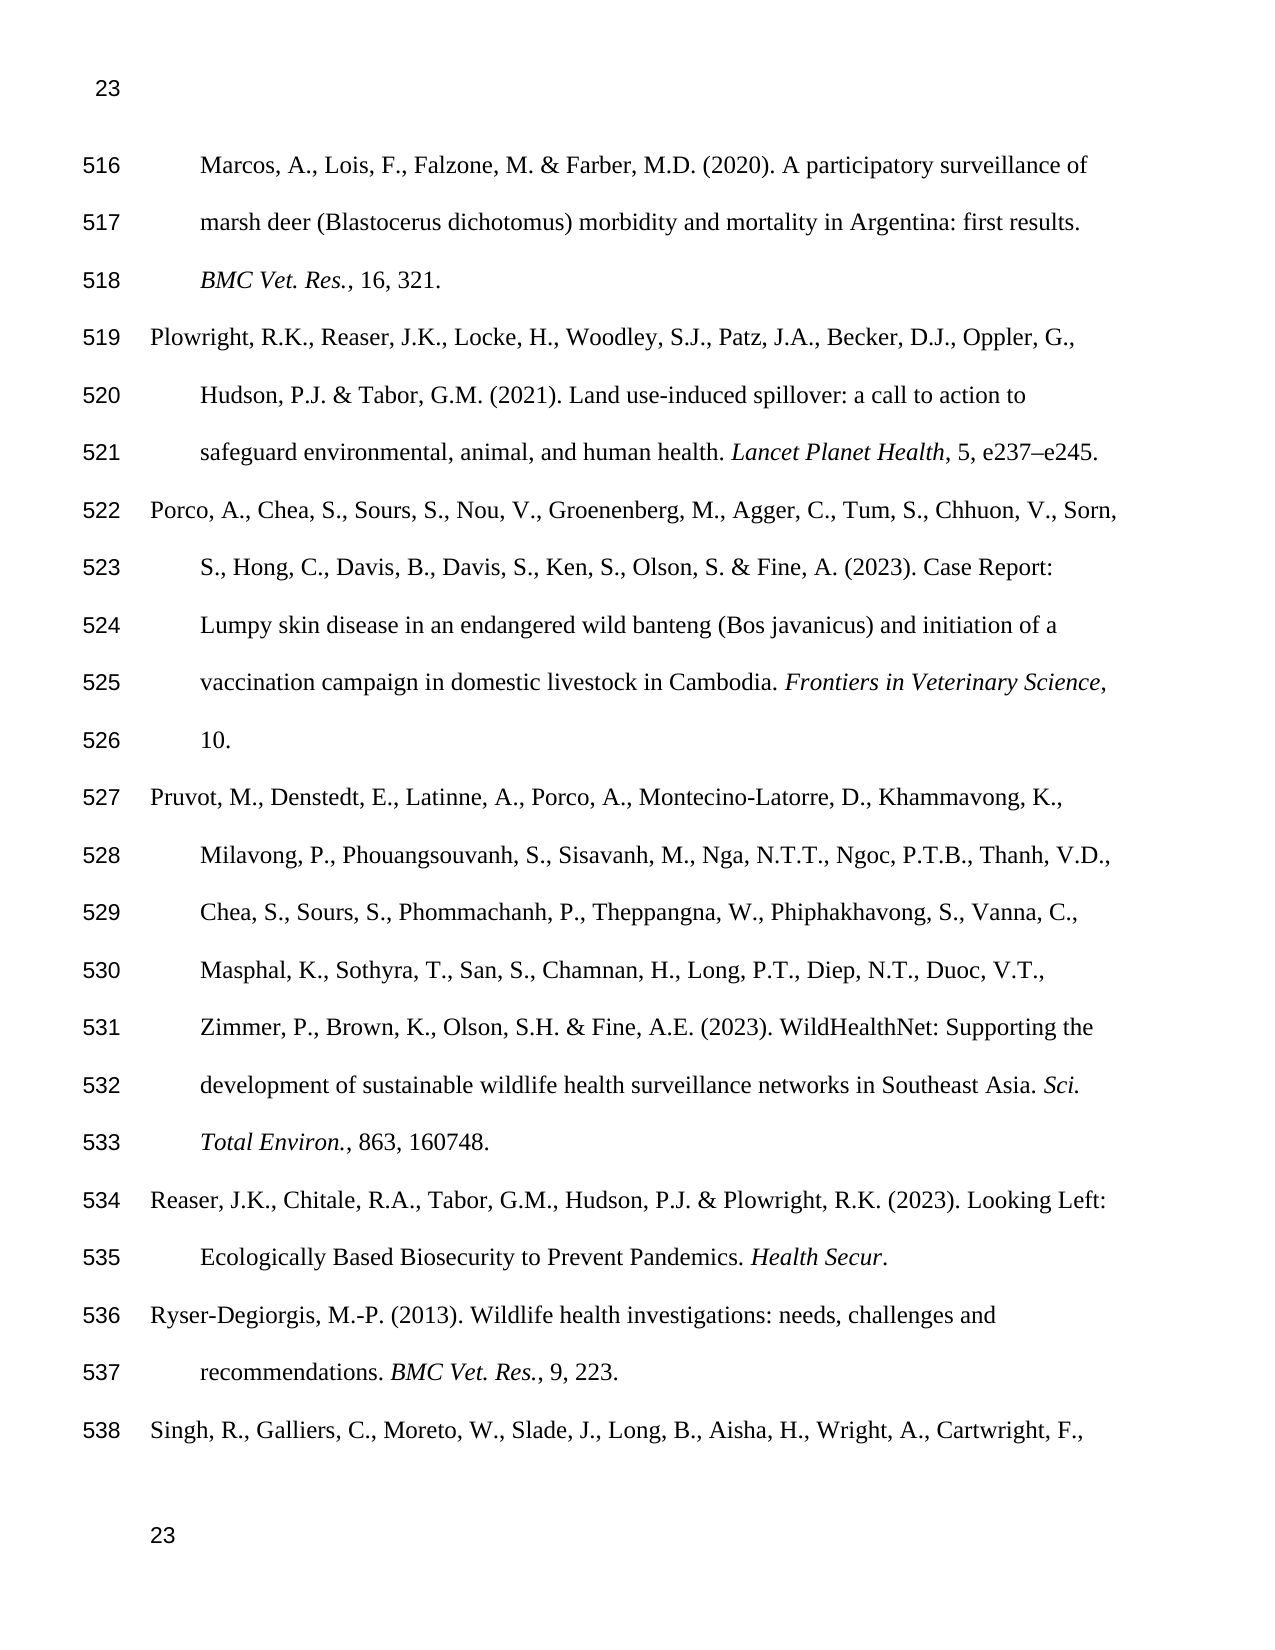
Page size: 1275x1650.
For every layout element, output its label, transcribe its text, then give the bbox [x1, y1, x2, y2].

text Ryser-Degiorgis, M.-P. (2013). Wildlife health investigations: needs, challenges and recommendations. BMC Vet. Res., 9, 223. [150, 1300, 1125, 1386]
text Reaser, J.K., Chitale, R.A., Tabor, G.M., Hudson, P.J. & Plowright, R.K. (2023). Looking Left: Ecologically Based Biosecurity to Prevent Pandemics. Health Secur. [150, 1185, 1125, 1271]
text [150, 1415, 1125, 1444]
text Pruvot, M., Denstedt, E., Latinne, A., Porco, A., Montecino-Latorre, D., Khammavong, K., Milavong, P., Phouangsouvanh, S., Sisavanh, M., Nga, N.T.T., Ngoc, P.T.B., Thanh, V.D., Chea, S., Sours, S., Phommachanh, P., Theppangna, W., Phiphakhavong, S., Vanna, C., Masphal, K., Sothyra, T., San, S., Chamnan, H., Long, P.T., Diep, N.T., Duoc, V.T., Zimmer, P., Brown, K., Olson, S.H. & Fine, A.E. (2023). WildHealthNet: Supporting the development of sustainable wildlife health surveillance networks in Southeast Asia. Sci. Total Environ., 863, 160748. [150, 782, 1125, 1156]
text Porco, A., Chea, S., Sours, S., Nou, V., Groenenberg, M., Agger, C., Tum, S., Chhuon, V., Sorn, S., Hong, C., Davis, B., Davis, S., Ken, S., Olson, S. & Fine, A. (2023). Case Report: Lumpy skin disease in an endangered wild banteng (Bos javanicus) and initiation of a vaccination campaign in domestic livestock in Cambodia. Frontiers in Veterinary Science, 10. [150, 495, 1125, 754]
text Plowright, R.K., Reaser, J.K., Locke, H., Woodley, S.J., Patz, J.A., Becker, D.J., Oppler, G., Hudson, P.J. & Tabor, G.M. (2021). Land use-induced spillover: a call to action to safeguard environmental, animal, and human health. Lancet Planet Health, 5, e237–e245. [150, 322, 1125, 466]
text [150, 150, 1125, 294]
